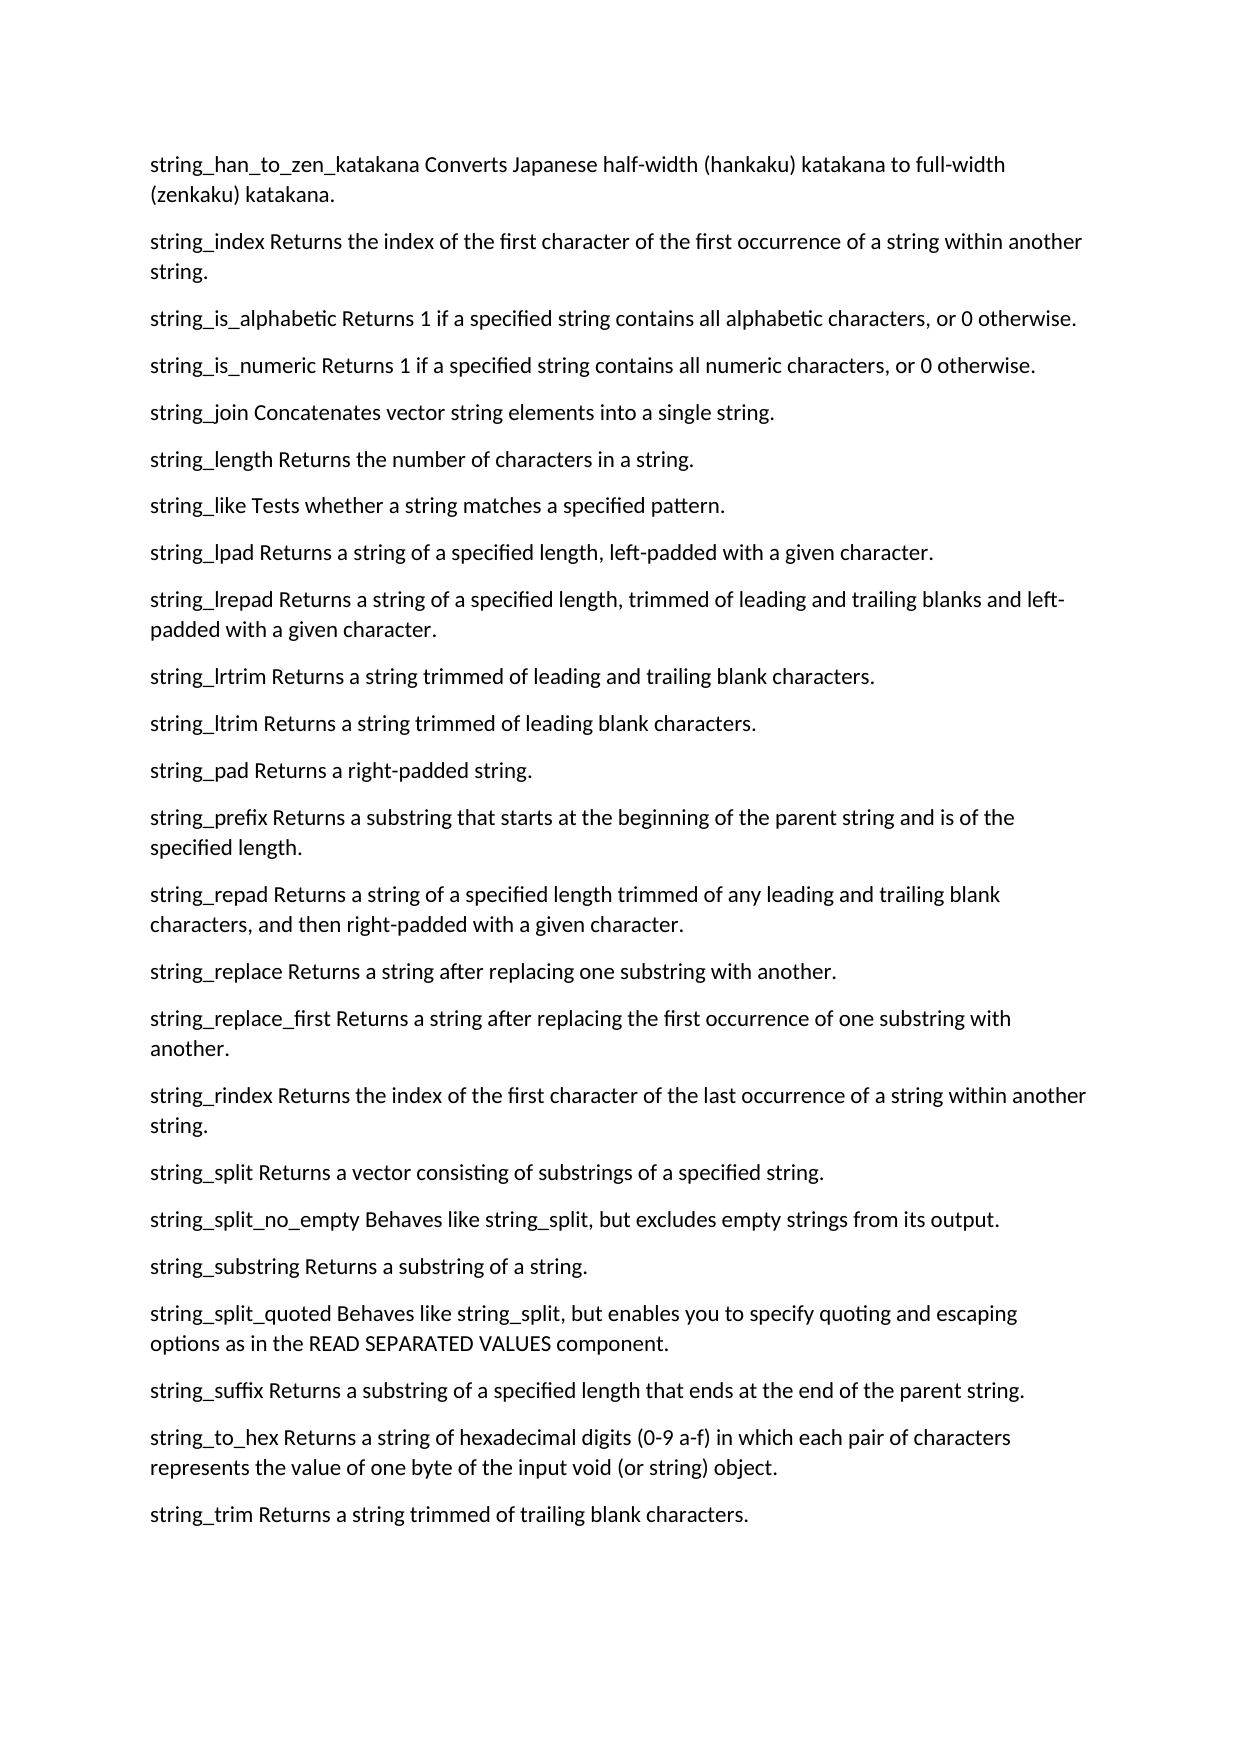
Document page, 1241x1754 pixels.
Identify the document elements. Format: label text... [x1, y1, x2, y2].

text string_to_hex Returns a string of hexadecimal digits (0-9 a-f) in which each pair of characters represents the value of one byte of the input void (or string) object. [150, 1423, 1090, 1481]
text string_is_alphabetic Returns 1 if a specified string contains all alphabetic characters, or 0 otherwise. [150, 304, 1090, 332]
text string_replace_first Returns a string after replacing the first occurrence of one substring with another. [150, 1004, 1090, 1062]
text string_lrepad Returns a string of a specified length, trimmed of leading and trailing blanks and left-padded with a given character. [150, 585, 1090, 644]
text string_han_to_zen_katakana Converts Japanese half-width (hankaku) katakana to full-width (zenkaku) katakana. [150, 150, 1090, 208]
text string_substring Returns a substring of a string. [150, 1252, 1090, 1280]
text string_prefix Returns a substring that starts at the beginning of the parent string and is of the specified length. [150, 803, 1090, 861]
text string_length Returns the number of characters in a string. [150, 445, 1090, 473]
text string_ltrim Returns a string trimmed of leading blank characters. [150, 709, 1090, 737]
text string_repad Returns a string of a specified length trimmed of any leading and trailing blank characters, and then right-padded with a given character. [150, 880, 1090, 938]
text string_rindex Returns the index of the first character of the last occurrence of a string within another string. [150, 1081, 1090, 1139]
text string_lrtrim Returns a string trimmed of leading and trailing blank characters. [150, 662, 1090, 691]
text string_split_quoted Behaves like string_split, but enables you to specify quoting and escaping options as in the READ SEPARATED VALUES component. [150, 1299, 1090, 1357]
text string_like Tests whether a string matches a specified pattern. [150, 492, 1090, 520]
text string_join Concatenates vector string elements into a single string. [150, 398, 1090, 426]
text string_split Returns a vector consisting of substrings of a specified string. [150, 1158, 1090, 1186]
text string_suffix Returns a substring of a specified length that ends at the end of the parent string. [150, 1376, 1090, 1404]
text string_pad Returns a right-padded string. [150, 756, 1090, 784]
text string_index Returns the index of the first character of the first occurrence of a string within another string. [150, 227, 1090, 285]
text string_is_numeric Returns 1 if a specified string contains all numeric characters, or 0 otherwise. [150, 351, 1090, 379]
text string_lpad Returns a string of a specified length, left-padded with a given character. [150, 538, 1090, 567]
text string_replace Returns a string after replacing one substring with another. [150, 957, 1090, 985]
text string_split_no_empty Behaves like string_split, but excludes empty strings from its output. [150, 1205, 1090, 1233]
text string_trim Returns a string trimmed of trailing blank characters. [150, 1500, 1090, 1528]
